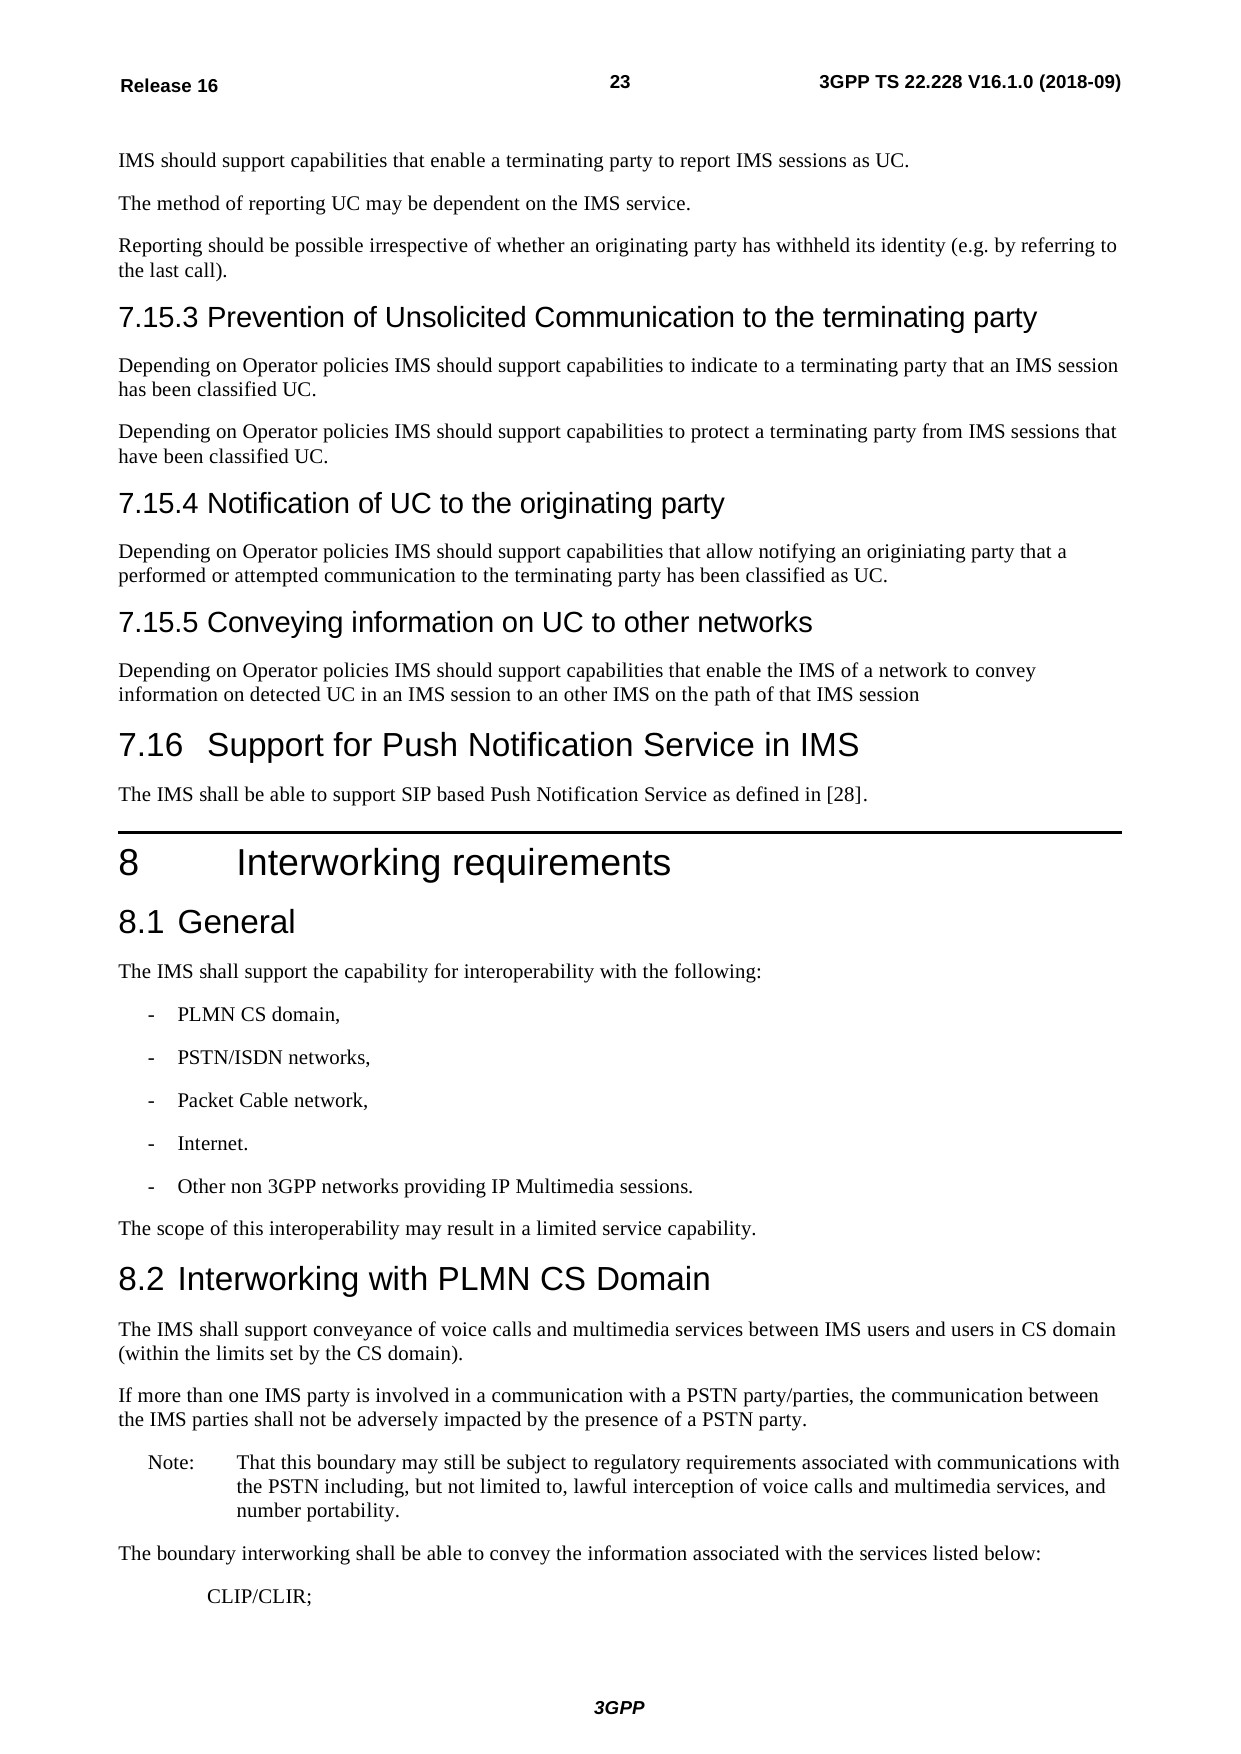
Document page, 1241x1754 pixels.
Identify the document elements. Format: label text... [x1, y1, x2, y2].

text The method of reporting UC may be dependent on the IMS service. [118, 191, 1122, 214]
subtitle 7.15.4 Notification of UC to the originating party [118, 486, 1122, 520]
subtitle 7.16 Support for Push Notification Service in IMS [118, 724, 1122, 763]
text Depending on Operator policies IMS should support capabilities that enable the IMS of a network to convey information on detected UC in an IMS session to an other IMS on the path of that IMS session [118, 658, 1122, 706]
text The IMS shall be able to support SIP based Push Notification Service as defined in [28]. [118, 782, 1122, 806]
text Note: That this boundary may still be subject to regulatory requirements associated with communications with the PSTN including, but not limited to, lawful interception of voice calls and multimedia services, and number portability. [148, 1450, 1122, 1522]
text The scope of this interoperability may result in a limited service capability. [118, 1216, 1122, 1240]
text The IMS shall support the capability for interoperability with the following: [118, 959, 1122, 983]
subtitle 7.15.3 Prevention of Unsolicited Communication to the terminating party [118, 300, 1122, 334]
text The IMS shall support conveyance of voice calls and multimedia services between IMS users and users in CS domain (within the limits set by the CS domain). [118, 1316, 1122, 1364]
text - PLMN CS domain, [148, 1002, 1122, 1026]
subtitle 8.2 Interworking with PLMN CS Domain [118, 1259, 1122, 1298]
text Depending on Operator policies IMS should support capabilities to protect a terminating party from IMS sessions that have been classified UC. [118, 419, 1122, 467]
text If more than one IMS party is involved in a communication with a PSTN party/parties, the communication between the IMS parties shall not be adversely impacted by the presence of a PSTN party. [118, 1383, 1122, 1431]
text - PSTN/ISDN networks, [148, 1045, 1122, 1069]
text The boundary interworking shall be able to convey the information associated with the services listed below: [118, 1541, 1122, 1565]
text CLIP/CLIR; [207, 1584, 1122, 1608]
subtitle 8.1 General [118, 902, 1122, 941]
text Reporting should be possible irrespective of whether an originating party has withheld its identity (e.g. by referring to the last call). [118, 233, 1122, 281]
subtitle 7.15.5 Conveying information on UC to other networks [118, 605, 1122, 639]
text - Packet Cable network, [148, 1088, 1122, 1112]
text Depending on Operator policies IMS should support capabilities to indicate to a terminating party that an IMS session has been classified UC. [118, 352, 1122, 401]
text Depending on Operator policies IMS should support capabilities that allow notifying an originiating party that a performed or attempted communication to the terminating party has been classified as UC. [118, 538, 1122, 587]
text - Internet. [148, 1131, 1122, 1155]
subtitle 8 Interworking requirements [118, 834, 1122, 883]
text IMS should support capabilities that enable a terminating party to report IMS sessions as UC. [118, 148, 1122, 172]
text - Other non 3GPP networks providing IP Multimedia sessions. [148, 1173, 1122, 1197]
